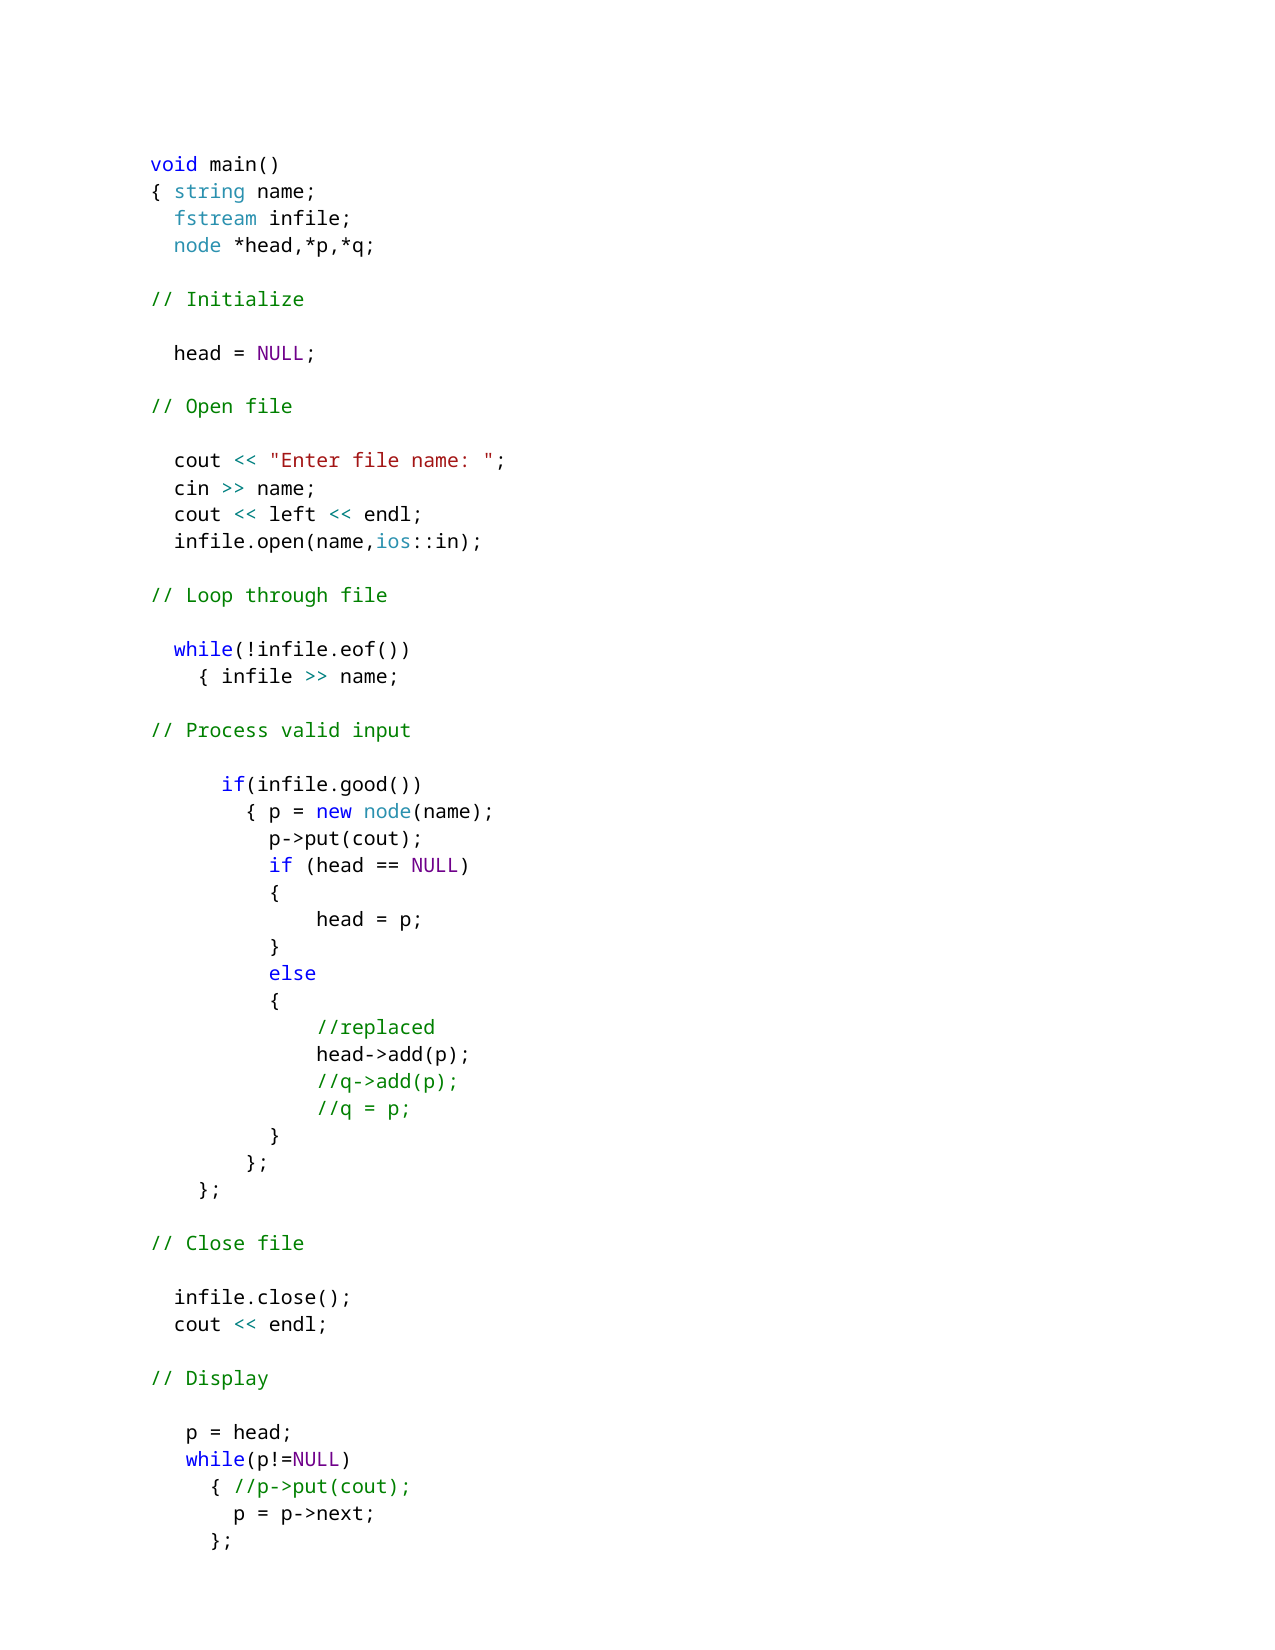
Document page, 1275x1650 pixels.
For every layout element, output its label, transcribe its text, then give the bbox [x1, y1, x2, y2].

text cin >> name; [150, 474, 1125, 501]
text while(!infile.eof()) [150, 636, 1125, 663]
text { p = new node(name); [150, 797, 1125, 824]
text //q->add(p); [150, 1067, 1125, 1094]
text head->add(p); [150, 1040, 1125, 1067]
text { //p->put(cout); [150, 1472, 1125, 1499]
text head = NULL; [150, 339, 1125, 366]
text } [150, 1121, 1125, 1148]
text p = p->next; [150, 1499, 1125, 1526]
text // Loop through file [150, 582, 1125, 609]
text node *head,*p,*q; [150, 231, 1125, 258]
text cout << "Enter file name: "; [150, 447, 1125, 474]
text //replaced [150, 1013, 1125, 1040]
text void main() [150, 150, 1125, 177]
text p = head; [150, 1418, 1125, 1445]
text } [150, 932, 1125, 959]
text //q = p; [150, 1094, 1125, 1121]
text // Initialize [150, 285, 1125, 312]
text }; [150, 1526, 1125, 1553]
text { infile >> name; [150, 663, 1125, 689]
text cout << endl; [150, 1310, 1125, 1337]
text // Display [150, 1364, 1125, 1391]
text fstream infile; [150, 204, 1125, 231]
text if(infile.good()) [150, 771, 1125, 797]
text }; [150, 1175, 1125, 1202]
text // Process valid input [150, 717, 1125, 743]
text infile.open(name,ios::in); [150, 528, 1125, 555]
text p->put(cout); [150, 824, 1125, 851]
text head = p; [150, 905, 1125, 932]
text cout << left << endl; [150, 501, 1125, 528]
text while(p!=NULL) [150, 1445, 1125, 1472]
text { [150, 986, 1125, 1013]
text }; [150, 1148, 1125, 1175]
text infile.close(); [150, 1283, 1125, 1310]
text // Open file [150, 393, 1125, 420]
text else [150, 959, 1125, 986]
text if (head == NULL) [150, 851, 1125, 878]
text { string name; [150, 177, 1125, 204]
text // Close file [150, 1229, 1125, 1256]
text { [150, 878, 1125, 905]
